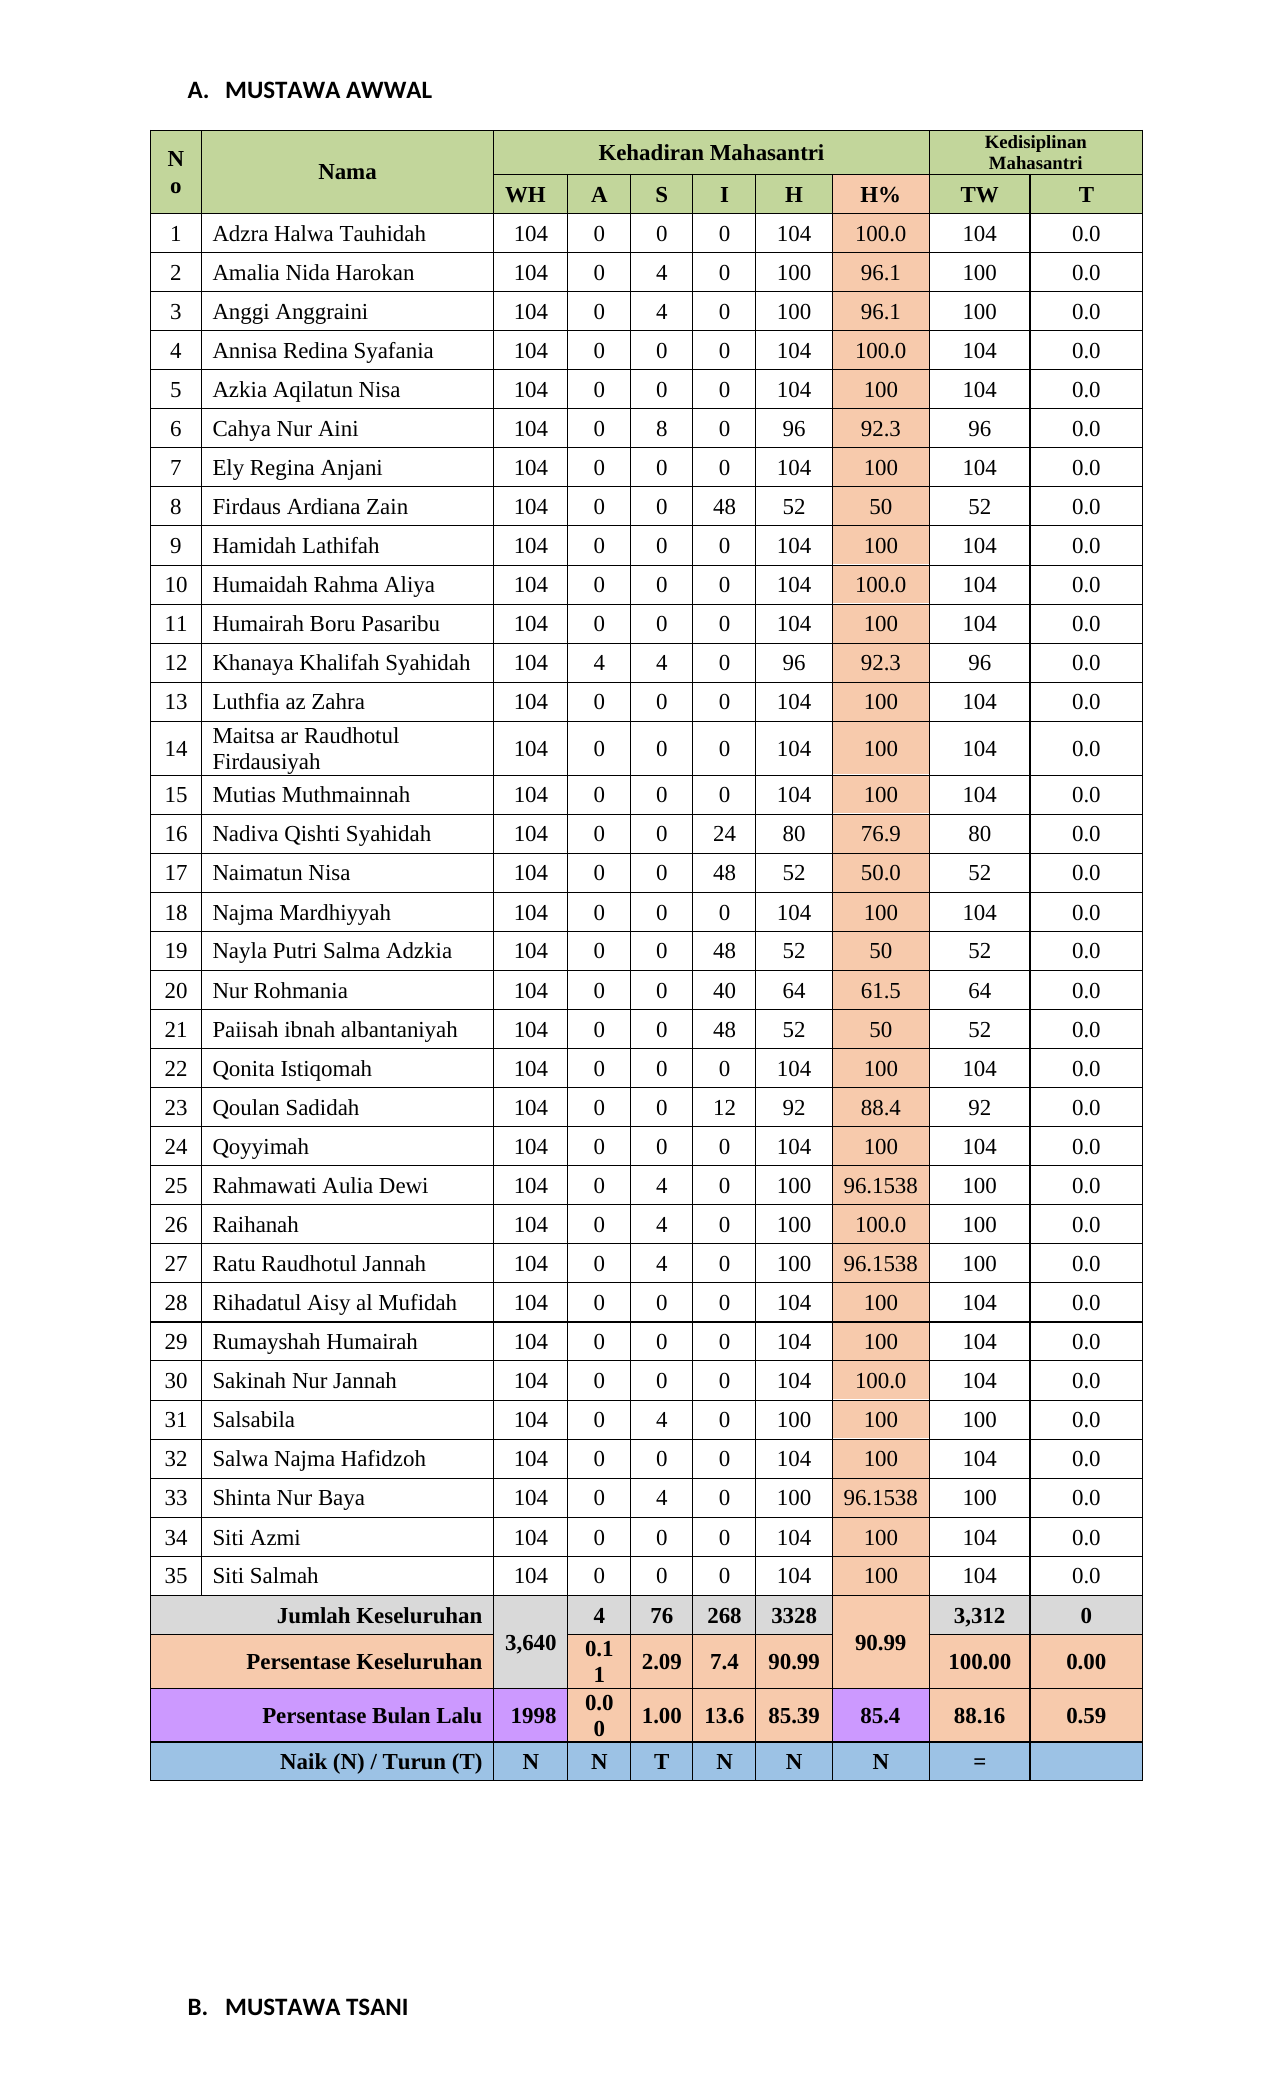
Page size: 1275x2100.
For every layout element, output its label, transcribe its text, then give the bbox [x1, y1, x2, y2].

table_cell 104 [756, 1049, 832, 1087]
table_cell 100 [930, 253, 1029, 291]
table_cell 96 [930, 409, 1029, 447]
table_cell Mutias Muthmainnah [202, 776, 493, 813]
table_cell 64 [930, 971, 1029, 1009]
table_cell 104 [494, 292, 567, 330]
table_cell A [568, 175, 630, 213]
table_cell 0 [693, 409, 755, 447]
table_cell N [756, 1743, 832, 1780]
table_cell 10 [151, 566, 201, 603]
table_cell 0 [568, 487, 630, 525]
table_cell 104 [756, 1518, 832, 1556]
table_cell 0 [568, 448, 630, 486]
table_cell 0.0 [1031, 776, 1142, 813]
table_cell 24 [693, 815, 755, 853]
table_cell 104 [930, 526, 1029, 564]
table_cell 13 [151, 683, 201, 721]
table_cell 100 [756, 1401, 832, 1438]
table_cell 0.0 [1031, 683, 1142, 721]
table_cell 4 [631, 292, 692, 330]
table_cell 0.0 [1031, 409, 1142, 447]
table_cell 0.0 [1031, 1440, 1142, 1478]
table_cell 0 [568, 1557, 630, 1595]
table_cell H [756, 175, 832, 213]
table_cell 0 [568, 932, 630, 970]
table_cell 28 [151, 1283, 201, 1321]
table_cell 33 [151, 1479, 201, 1517]
table_cell 104 [494, 370, 567, 408]
table_cell 104 [494, 1323, 567, 1360]
table_cell 0.0 [1031, 1205, 1142, 1243]
table_cell 52 [930, 932, 1029, 970]
table_cell 0 [631, 1518, 692, 1556]
table_cell 104 [930, 566, 1029, 603]
table_cell 0.0 [1031, 1361, 1142, 1399]
table_cell 100 [756, 253, 832, 291]
table_cell 104 [930, 370, 1029, 408]
table_cell Qoyyimah [202, 1127, 493, 1165]
table_cell Cahya Nur Aini [202, 409, 493, 447]
table_cell 104 [494, 1205, 567, 1243]
table_cell 4 [631, 1166, 692, 1204]
table_cell 20 [151, 971, 201, 1009]
table_cell 26 [151, 1205, 201, 1243]
table_cell 104 [494, 1127, 567, 1165]
table_cell 16 [151, 815, 201, 853]
table_cell 13.6 [693, 1689, 755, 1741]
table_cell 9 [151, 526, 201, 564]
table_cell 0.0 [1031, 722, 1142, 774]
table_cell 0 [631, 932, 692, 970]
table_cell 4 [631, 644, 692, 682]
table_cell 1.00 [631, 1689, 692, 1741]
table_cell 0 [631, 683, 692, 721]
table_cell 104 [756, 1557, 832, 1595]
table_cell 7 [151, 448, 201, 486]
table_cell 92 [930, 1088, 1029, 1126]
table_cell 0 [568, 1401, 630, 1438]
table_cell 0 [693, 605, 755, 643]
table_cell 96.1538 [833, 1244, 929, 1282]
table_cell 40 [693, 971, 755, 1009]
table_cell Adzra Halwa Tauhidah [202, 214, 493, 252]
table_cell 100.00 [930, 1635, 1029, 1688]
table_cell 35 [151, 1557, 201, 1595]
table_cell 100.0 [833, 566, 929, 603]
table_cell 0 [693, 526, 755, 564]
table_cell 90.99 [756, 1635, 832, 1688]
table_cell 0 [631, 487, 692, 525]
list MUSTAWA TSANI [187, 1991, 1125, 2022]
table_cell S [631, 175, 692, 213]
table_cell 0 [568, 776, 630, 813]
table_cell 0 [568, 1049, 630, 1087]
table_cell 30 [151, 1361, 201, 1399]
table_cell 100 [930, 1205, 1029, 1243]
table_cell 96.1 [833, 292, 929, 330]
table_cell 0 [568, 292, 630, 330]
table_cell 92.3 [833, 409, 929, 447]
table_cell 100 [833, 605, 929, 643]
table_cell 0 [568, 1323, 630, 1360]
table_cell 0 [693, 448, 755, 486]
table_cell 100 [756, 1479, 832, 1517]
table_cell 104 [756, 893, 832, 931]
table_cell 0.0 [1031, 448, 1142, 486]
table_cell Rihadatul Aisy al Mufidah [202, 1283, 493, 1321]
table_cell 0 [568, 1010, 630, 1048]
table_cell 1 [151, 214, 201, 252]
table_cell 104 [930, 722, 1029, 774]
table_cell 0 [568, 1205, 630, 1243]
table_cell 92.3 [833, 644, 929, 682]
table_cell Siti Azmi [202, 1518, 493, 1556]
table_cell 4 [568, 644, 630, 682]
table_cell 104 [494, 214, 567, 252]
table_cell 0 [693, 370, 755, 408]
table_cell 0 [693, 1049, 755, 1087]
table_cell 48 [693, 1010, 755, 1048]
table_cell 104 [756, 566, 832, 603]
table_cell 0 [631, 1127, 692, 1165]
table_cell Persentase Bulan Lalu [151, 1689, 493, 1741]
table_cell 104 [930, 605, 1029, 643]
table_cell 104 [756, 526, 832, 564]
table_cell 0.59 [1031, 1689, 1142, 1741]
table_cell 85.39 [756, 1689, 832, 1741]
table_cell 100 [756, 1244, 832, 1282]
table_cell 0 [693, 1283, 755, 1321]
table_cell 100 [833, 370, 929, 408]
table_cell T [1031, 175, 1142, 213]
table_cell N [833, 1743, 929, 1780]
table_cell 31 [151, 1401, 201, 1438]
table_cell 3,312 [930, 1596, 1029, 1634]
table_cell Humaidah Rahma Aliya [202, 566, 493, 603]
table_cell Hamidah Lathifah [202, 526, 493, 564]
table_cell 48 [693, 854, 755, 892]
table_cell 0 [568, 331, 630, 369]
table_cell 104 [930, 683, 1029, 721]
table_cell 104 [494, 1049, 567, 1087]
table_cell N [693, 1743, 755, 1780]
table_cell 104 [756, 722, 832, 774]
table_cell [1031, 1743, 1142, 1780]
table_cell 2.09 [631, 1635, 692, 1688]
table_cell 7.4 [693, 1635, 755, 1688]
table_cell 100 [833, 722, 929, 774]
table_cell 0 [693, 1440, 755, 1478]
table_cell 0 [568, 722, 630, 774]
table_cell 0 [631, 1440, 692, 1478]
table_cell 0.0 [1031, 644, 1142, 682]
table_cell 104 [494, 776, 567, 813]
table_cell 0.00 [1031, 1635, 1142, 1688]
table_cell 104 [494, 487, 567, 525]
table_cell 104 [756, 605, 832, 643]
table_cell 0.0 [1031, 1166, 1142, 1204]
table_cell 0 [693, 776, 755, 813]
table_cell 0 [568, 253, 630, 291]
table_cell 0 [631, 722, 692, 774]
table_cell Shinta Nur Baya [202, 1479, 493, 1517]
table_cell 100 [930, 1244, 1029, 1282]
table_cell 0.0 [1031, 526, 1142, 564]
table_cell 0 [568, 1244, 630, 1282]
table_cell 104 [930, 1127, 1029, 1165]
table_cell 0 [693, 1361, 755, 1399]
table_cell 96.1538 [833, 1479, 929, 1517]
table_cell 0 [568, 1166, 630, 1204]
table_cell 104 [494, 1401, 567, 1438]
table_cell Rahmawati Aulia Dewi [202, 1166, 493, 1204]
table_cell 96 [930, 644, 1029, 682]
table_cell 88.16 [930, 1689, 1029, 1741]
table_cell 0 [631, 815, 692, 853]
table_cell Najma Mardhiyyah [202, 893, 493, 931]
table_cell 1998 [494, 1689, 567, 1741]
table_cell 100 [833, 1127, 929, 1165]
table_cell 0.0 [1031, 214, 1142, 252]
table_cell 0 [568, 971, 630, 1009]
table_cell Anggi Anggraini [202, 292, 493, 330]
table_cell 0 [693, 893, 755, 931]
table_cell 0 [631, 526, 692, 564]
table_cell 0 [693, 1205, 755, 1243]
table_cell Naimatun Nisa [202, 854, 493, 892]
table_cell 104 [494, 683, 567, 721]
table_cell 0 [631, 448, 692, 486]
table_cell Ely Regina Anjani [202, 448, 493, 486]
table_cell 104 [494, 1479, 567, 1517]
table_cell 0 [693, 1323, 755, 1360]
table_cell 29 [151, 1323, 201, 1360]
table_cell 90.99 [833, 1596, 929, 1688]
table_cell 100.0 [833, 1361, 929, 1399]
table_cell N [494, 1743, 567, 1780]
table_cell 0.0 [1031, 1127, 1142, 1165]
table_cell Nayla Putri Salma Adzkia [202, 932, 493, 970]
table_cell 104 [494, 815, 567, 853]
table_cell 8 [151, 487, 201, 525]
list MUSTAWA AWWAL [187, 74, 1125, 104]
table_cell 0 [693, 292, 755, 330]
table_cell 0 [631, 893, 692, 931]
table_cell 0 [693, 683, 755, 721]
table_cell 100 [833, 1557, 929, 1595]
table_cell 104 [494, 1010, 567, 1048]
table_cell 0 [568, 1518, 630, 1556]
table_cell 96.1538 [833, 1166, 929, 1204]
table_cell 12 [151, 644, 201, 682]
table_cell 0 [631, 1557, 692, 1595]
table_cell 268 [693, 1596, 755, 1634]
table_cell 100 [930, 1166, 1029, 1204]
table_cell 0 [693, 644, 755, 682]
table_cell 0 [693, 1127, 755, 1165]
table_cell 0 [568, 893, 630, 931]
table_cell 0.0 [1031, 1244, 1142, 1282]
table_cell 0.0 [1031, 1049, 1142, 1087]
table_cell 104 [494, 932, 567, 970]
table_cell 100.0 [833, 1205, 929, 1243]
table_header Kedisiplinan Mahasantri [930, 131, 1142, 174]
table_cell 0.0 [1031, 566, 1142, 603]
table_cell 104 [494, 253, 567, 291]
table_cell 0 [693, 1166, 755, 1204]
table_cell 104 [930, 1323, 1029, 1360]
table_cell 104 [756, 370, 832, 408]
table_cell 0 [631, 854, 692, 892]
table_cell 52 [756, 932, 832, 970]
table_cell 104 [756, 776, 832, 813]
table_cell 11 [151, 605, 201, 643]
table_cell 4 [631, 1401, 692, 1438]
table_cell 0 [568, 605, 630, 643]
table_cell 0 [568, 370, 630, 408]
table_cell Nur Rohmania [202, 971, 493, 1009]
table_cell Qoulan Sadidah [202, 1088, 493, 1126]
table_cell 0 [693, 1479, 755, 1517]
table_cell 104 [756, 1283, 832, 1321]
table_cell 0 [631, 1361, 692, 1399]
table_cell 104 [930, 1440, 1029, 1478]
table_cell 100.0 [833, 214, 929, 252]
table_cell Nadiva Qishti Syahidah [202, 815, 493, 853]
table_cell 0 [568, 815, 630, 853]
table_cell 100 [930, 292, 1029, 330]
table_cell 96 [756, 409, 832, 447]
table_cell 100 [833, 1283, 929, 1321]
table_cell 0 [693, 1518, 755, 1556]
table_cell 0 [568, 683, 630, 721]
table_cell 0 [631, 1283, 692, 1321]
table_header No [151, 131, 201, 213]
table_cell 0 [631, 1088, 692, 1126]
table_cell 0 [568, 566, 630, 603]
table_cell 4 [631, 253, 692, 291]
table_cell 104 [930, 1557, 1029, 1595]
table_cell 104 [494, 1244, 567, 1282]
table_cell 0 [693, 214, 755, 252]
table_cell Qonita Istiqomah [202, 1049, 493, 1087]
table_cell 52 [756, 854, 832, 892]
table_cell 100 [833, 1401, 929, 1438]
table_cell 0.0 [1031, 253, 1142, 291]
table_cell Siti Salmah [202, 1557, 493, 1595]
table_cell Luthfia az Zahra [202, 683, 493, 721]
table_cell 104 [930, 448, 1029, 486]
table_cell 48 [693, 487, 755, 525]
table_cell 104 [756, 1361, 832, 1399]
table_cell Azkia Aqilatun Nisa [202, 370, 493, 408]
table_cell 15 [151, 776, 201, 813]
table_cell 3 [151, 292, 201, 330]
table_cell 0 [568, 409, 630, 447]
table_cell 0.0 [1031, 1088, 1142, 1126]
table_cell 104 [930, 1361, 1029, 1399]
table_cell 104 [494, 1361, 567, 1399]
table_cell 0 [693, 1557, 755, 1595]
table_cell 100 [833, 1440, 929, 1478]
table_cell 0.0 [1031, 1323, 1142, 1360]
table_cell Salsabila [202, 1401, 493, 1438]
table_cell 104 [756, 1127, 832, 1165]
table_cell Raihanah [202, 1205, 493, 1243]
table_cell 34 [151, 1518, 201, 1556]
table_cell 50 [833, 487, 929, 525]
table_cell 14 [151, 722, 201, 774]
table_cell Annisa Redina Syafania [202, 331, 493, 369]
table_cell 61.5 [833, 971, 929, 1009]
table_cell 0 [568, 854, 630, 892]
table_cell 0 [693, 331, 755, 369]
table_cell 88.4 [833, 1088, 929, 1126]
table_cell 0.0 [1031, 370, 1142, 408]
table_cell 96.1 [833, 253, 929, 291]
table_cell 80 [930, 815, 1029, 853]
table_cell 0 [693, 566, 755, 603]
table_cell 0 [631, 1049, 692, 1087]
table_cell 100 [930, 1401, 1029, 1438]
table_cell Salwa Najma Hafidzoh [202, 1440, 493, 1478]
table_cell 104 [494, 448, 567, 486]
table_cell 100 [930, 1479, 1029, 1517]
table_cell 0.0 [1031, 815, 1142, 853]
table_cell 19 [151, 932, 201, 970]
table_cell 104 [930, 1518, 1029, 1556]
table_cell 104 [494, 1088, 567, 1126]
table_cell 17 [151, 854, 201, 892]
table_cell 0 [693, 253, 755, 291]
table_cell Sakinah Nur Jannah [202, 1361, 493, 1399]
table_cell 0 [631, 214, 692, 252]
table_cell Firdaus Ardiana Zain [202, 487, 493, 525]
table_cell Humairah Boru Pasaribu [202, 605, 493, 643]
table_cell 50.0 [833, 854, 929, 892]
table_cell Jumlah Keseluruhan [151, 1596, 493, 1634]
table_cell 0 [568, 1479, 630, 1517]
table_cell 52 [930, 1010, 1029, 1048]
table_cell 0.0 [1031, 331, 1142, 369]
table_cell 104 [756, 214, 832, 252]
table_cell 52 [756, 487, 832, 525]
table_cell TW [930, 175, 1029, 213]
table_cell 0.0 [1031, 1401, 1142, 1438]
table_cell 27 [151, 1244, 201, 1282]
table_cell 104 [494, 1166, 567, 1204]
table_cell 5 [151, 370, 201, 408]
table_cell = [930, 1743, 1029, 1780]
table_cell 0.11 [568, 1635, 630, 1688]
table_cell 104 [494, 722, 567, 774]
table_cell 104 [494, 1283, 567, 1321]
table_cell 104 [494, 971, 567, 1009]
table_cell 0.0 [1031, 1010, 1142, 1048]
table_cell 104 [756, 331, 832, 369]
table_cell WH [494, 175, 567, 213]
table_cell 104 [930, 331, 1029, 369]
table_cell 4 [568, 1596, 630, 1634]
table_cell 0 [568, 214, 630, 252]
table_cell 0.0 [1031, 487, 1142, 525]
table_cell 48 [693, 932, 755, 970]
table_header Nama [202, 131, 493, 213]
table_cell 0 [631, 370, 692, 408]
table_cell 100 [833, 526, 929, 564]
table_cell Khanaya Khalifah Syahidah [202, 644, 493, 682]
table_cell 0.0 [1031, 932, 1142, 970]
table_cell 104 [494, 331, 567, 369]
table_cell 25 [151, 1166, 201, 1204]
table_cell 104 [494, 409, 567, 447]
table_cell 92 [756, 1088, 832, 1126]
table_cell 100 [833, 683, 929, 721]
table_cell 50 [833, 932, 929, 970]
table_cell 6 [151, 409, 201, 447]
table_cell 104 [494, 1518, 567, 1556]
table_cell 80 [756, 815, 832, 853]
table_cell 100 [833, 893, 929, 931]
table_cell 104 [494, 566, 567, 603]
table_cell I [693, 175, 755, 213]
table_cell 104 [930, 893, 1029, 931]
table_cell 104 [494, 644, 567, 682]
table_cell 0 [568, 1088, 630, 1126]
table_cell 100 [833, 1049, 929, 1087]
table_cell 4 [631, 1205, 692, 1243]
table_cell 76.9 [833, 815, 929, 853]
table_cell 0.0 [1031, 1557, 1142, 1595]
table_cell 100 [833, 1323, 929, 1360]
table_cell 100 [833, 448, 929, 486]
table_cell 18 [151, 893, 201, 931]
table_cell 12 [693, 1088, 755, 1126]
table_cell 0 [568, 526, 630, 564]
table_cell 0 [693, 1244, 755, 1282]
table_cell 0 [568, 1440, 630, 1478]
table_cell 0.0 [1031, 1518, 1142, 1556]
table_cell T [631, 1743, 692, 1780]
table_cell 0.0 [1031, 854, 1142, 892]
table_cell 104 [756, 683, 832, 721]
table_cell 0 [1031, 1596, 1142, 1634]
table_cell 4 [151, 331, 201, 369]
table_cell 0 [631, 331, 692, 369]
table_cell 52 [756, 1010, 832, 1048]
table_cell 104 [494, 1440, 567, 1478]
table_cell Naik (N) / Turun (T) [151, 1743, 493, 1780]
table_cell 104 [494, 605, 567, 643]
table_cell 96 [756, 644, 832, 682]
table_header Kehadiran Mahasantri [494, 131, 929, 174]
table_cell 21 [151, 1010, 201, 1048]
table_cell 0.0 [1031, 971, 1142, 1009]
table_cell 100 [833, 1518, 929, 1556]
table_cell 52 [930, 487, 1029, 525]
table_cell 0 [631, 605, 692, 643]
table_cell 0.00 [568, 1689, 630, 1741]
table_cell 3328 [756, 1596, 832, 1634]
table_cell 0 [568, 1361, 630, 1399]
table_cell 104 [756, 1323, 832, 1360]
table_cell 22 [151, 1049, 201, 1087]
table_cell 104 [756, 448, 832, 486]
table_cell 50 [833, 1010, 929, 1048]
table_cell Maitsa ar Raudhotul Firdausiyah [202, 722, 493, 774]
table_cell Rumayshah Humairah [202, 1323, 493, 1360]
table_cell Ratu Raudhotul Jannah [202, 1244, 493, 1282]
table_cell 2 [151, 253, 201, 291]
table_cell N [568, 1743, 630, 1780]
table_cell 104 [930, 776, 1029, 813]
table_cell 100 [756, 292, 832, 330]
table_cell 64 [756, 971, 832, 1009]
table_cell 0 [631, 1010, 692, 1048]
table_cell 100 [833, 776, 929, 813]
table_cell H% [833, 175, 929, 213]
table_cell 100 [756, 1166, 832, 1204]
table_cell 104 [494, 854, 567, 892]
table_cell 104 [494, 526, 567, 564]
table_cell 0.0 [1031, 605, 1142, 643]
table_cell 0 [568, 1283, 630, 1321]
table_cell 104 [756, 1440, 832, 1478]
table_cell 0 [631, 1323, 692, 1360]
table_cell 0.0 [1031, 1283, 1142, 1321]
table_cell Paiisah ibnah albantaniyah [202, 1010, 493, 1048]
table_cell 23 [151, 1088, 201, 1126]
table_cell 0 [693, 722, 755, 774]
table_cell 24 [151, 1127, 201, 1165]
table_cell 85.4 [833, 1689, 929, 1741]
table_cell 0.0 [1031, 893, 1142, 931]
table_cell 0 [631, 971, 692, 1009]
table_cell Persentase Keseluruhan [151, 1635, 493, 1688]
table_cell 104 [494, 893, 567, 931]
table_cell 4 [631, 1479, 692, 1517]
table_cell 52 [930, 854, 1029, 892]
table_cell 100.0 [833, 331, 929, 369]
table_cell 100 [756, 1205, 832, 1243]
table_cell 0 [631, 776, 692, 813]
table_cell 104 [930, 1049, 1029, 1087]
table_cell 104 [930, 214, 1029, 252]
table_cell Amalia Nida Harokan [202, 253, 493, 291]
table_cell 8 [631, 409, 692, 447]
table_cell 0 [568, 1127, 630, 1165]
table_cell 3,640 [494, 1596, 567, 1688]
table_cell 0 [631, 566, 692, 603]
table_cell 0 [693, 1401, 755, 1438]
table_cell 104 [494, 1557, 567, 1595]
table_cell 0.0 [1031, 1479, 1142, 1517]
table_cell 76 [631, 1596, 692, 1634]
table_cell 32 [151, 1440, 201, 1478]
table_cell 4 [631, 1244, 692, 1282]
table_cell 0.0 [1031, 292, 1142, 330]
table_cell 104 [930, 1283, 1029, 1321]
